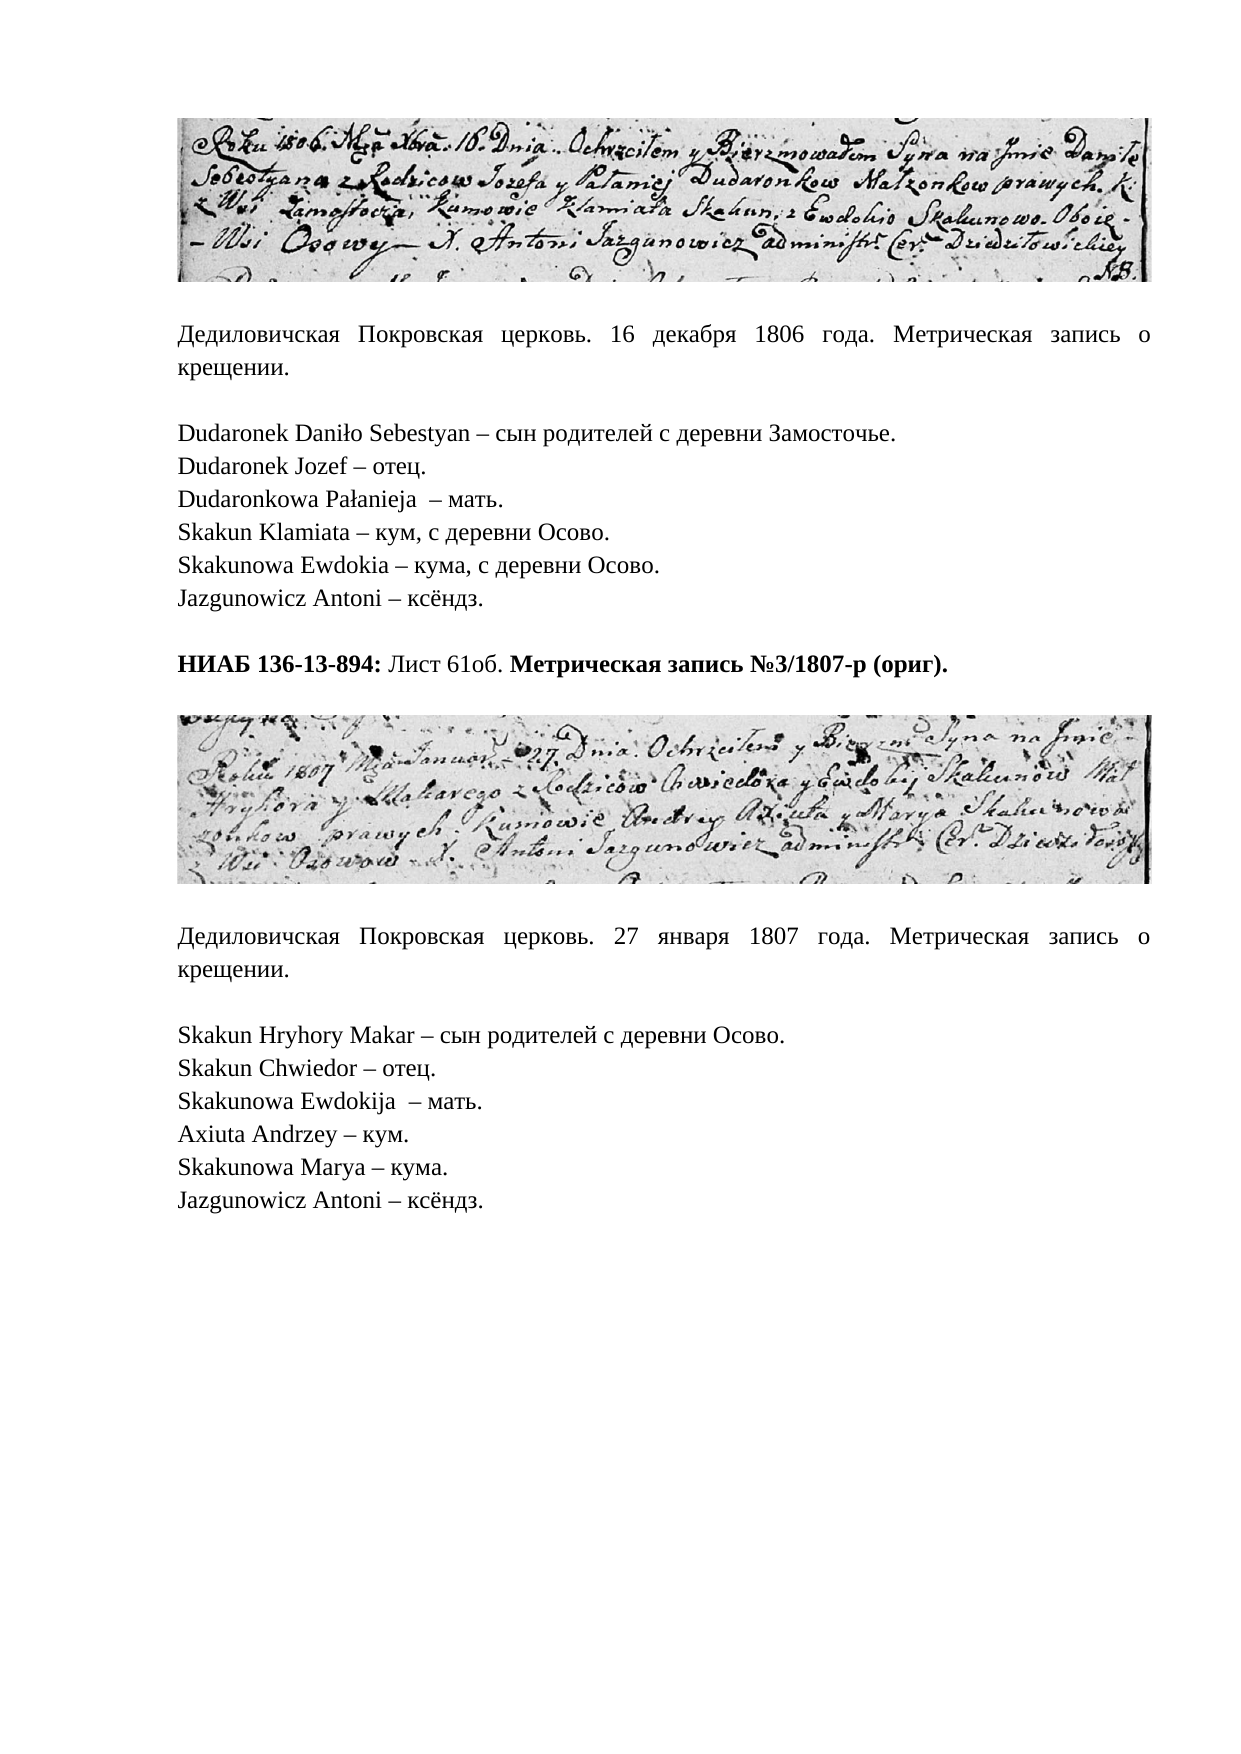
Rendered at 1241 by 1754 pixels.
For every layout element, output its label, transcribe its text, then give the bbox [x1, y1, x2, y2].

text НИАБ 136-13-894: Лист 61об. Метрическая запись №3/1807-р (ориг). [177, 649, 1152, 678]
text Dudaronek Daniło Sebestyan – сын родителей с деревни Замосточье. [177, 418, 1152, 447]
picture [177, 118, 1152, 282]
picture [177, 715, 1152, 884]
text Skakun Klamiata – кум, с деревни Осовo. [177, 517, 1152, 546]
text Jazgunowicz Antoni – ксёндз. [177, 1185, 1152, 1214]
text Skakun Chwiedor – отец. [177, 1053, 1152, 1082]
text Skakun Hryhory Makar – сын родителей с деревни Осовo. [177, 1020, 1152, 1049]
text Skakunowa Marya – кума. [177, 1152, 1152, 1181]
text Axiuta Andrzey – кум. [177, 1119, 1152, 1148]
text Dudaronek Jozef – отец. [177, 451, 1152, 480]
text Skakunowa Ewdokia – кума, с деревни Осовo. [177, 550, 1152, 579]
text Dudaronkowa Pałanieja – мать. [177, 484, 1152, 513]
text Дедиловичская Покровская церковь. 27 января 1807 года. Метрическая запись о крещении. [177, 921, 1152, 983]
text Jazgunowicz Antoni – ксёндз. [177, 583, 1152, 612]
text Дедиловичская Покровская церковь. 16 декабря 1806 года. Метрическая запись о крещении. [177, 319, 1152, 381]
text Skakunowa Ewdokija – мать. [177, 1086, 1152, 1115]
